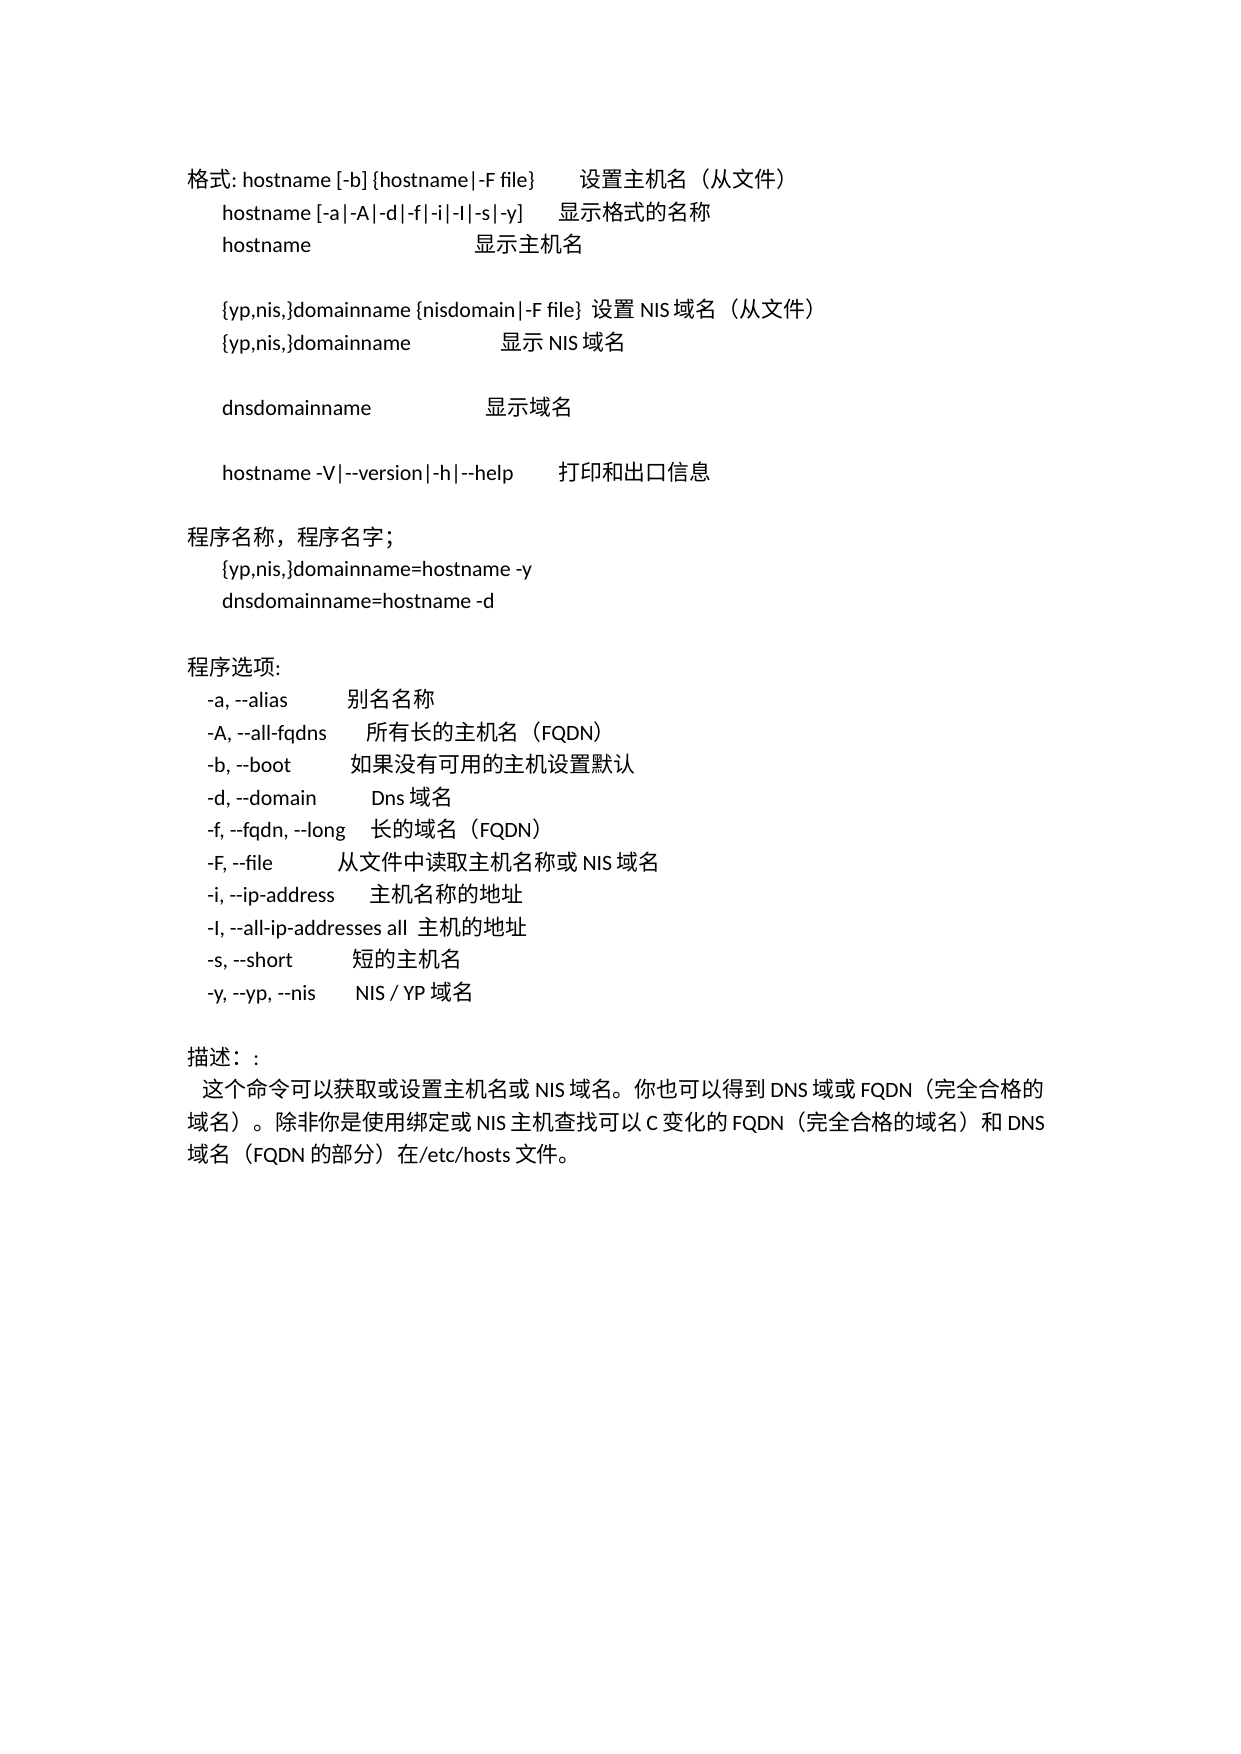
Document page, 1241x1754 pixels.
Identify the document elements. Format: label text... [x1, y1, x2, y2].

text -s, --short 短的主机名 [187, 942, 1053, 974]
text {yp,nis,}domainname=hostname -y [187, 552, 1053, 584]
text -y, --yp, --nis NIS / YP域名 [187, 974, 1053, 1007]
text -b, --boot 如果没有可用的主机设置默认 [187, 747, 1053, 779]
text hostname [-a|-A|-d|-f|-i|-I|-s|-y] 显示格式的名称 [187, 194, 1053, 227]
text {yp,nis,}domainname 显示NIS域名 [187, 324, 1053, 357]
text hostname -V|--version|-h|--help 打印和出口信息 [187, 454, 1053, 487]
text -d, --domain Dns域名 [187, 779, 1053, 812]
text -F, --file 从文件中读取主机名称或NIS域名 [187, 844, 1053, 877]
text 描述：: [187, 1039, 1053, 1072]
text dnsdomainname 显示域名 [187, 389, 1053, 422]
text 程序名称，程序名字； [187, 519, 1053, 552]
text 这个命令可以获取或设置主机名或NIS域名。你也可以得到DNS域或FQDN（完全合格的域名）。除非你是使用绑定或NIS主机查找可以C变化的FQDN（完全合格的域名）和DNS域名（FQDN的部分）在/etc/hosts文件。 [187, 1072, 1053, 1169]
text hostname 显示主机名 [187, 227, 1053, 259]
text -i, --ip-address 主机名称的地址 [187, 877, 1053, 909]
text -I, --all-ip-addresses all 主机的地址 [187, 909, 1053, 942]
text dnsdomainname=hostname -d [187, 584, 1053, 617]
text 格式: hostname [-b] {hostname|-F file} 设置主机名（从文件） [187, 162, 1053, 194]
text {yp,nis,}domainname {nisdomain|-F file} 设置NIS域名（从文件） [187, 292, 1053, 324]
text -A, --all-fqdns 所有长的主机名（FQDN） [187, 714, 1053, 747]
text -f, --fqdn, --long 长的域名（FQDN） [187, 812, 1053, 844]
text 程序选项: [187, 649, 1053, 682]
text -a, --alias 别名名称 [187, 682, 1053, 714]
